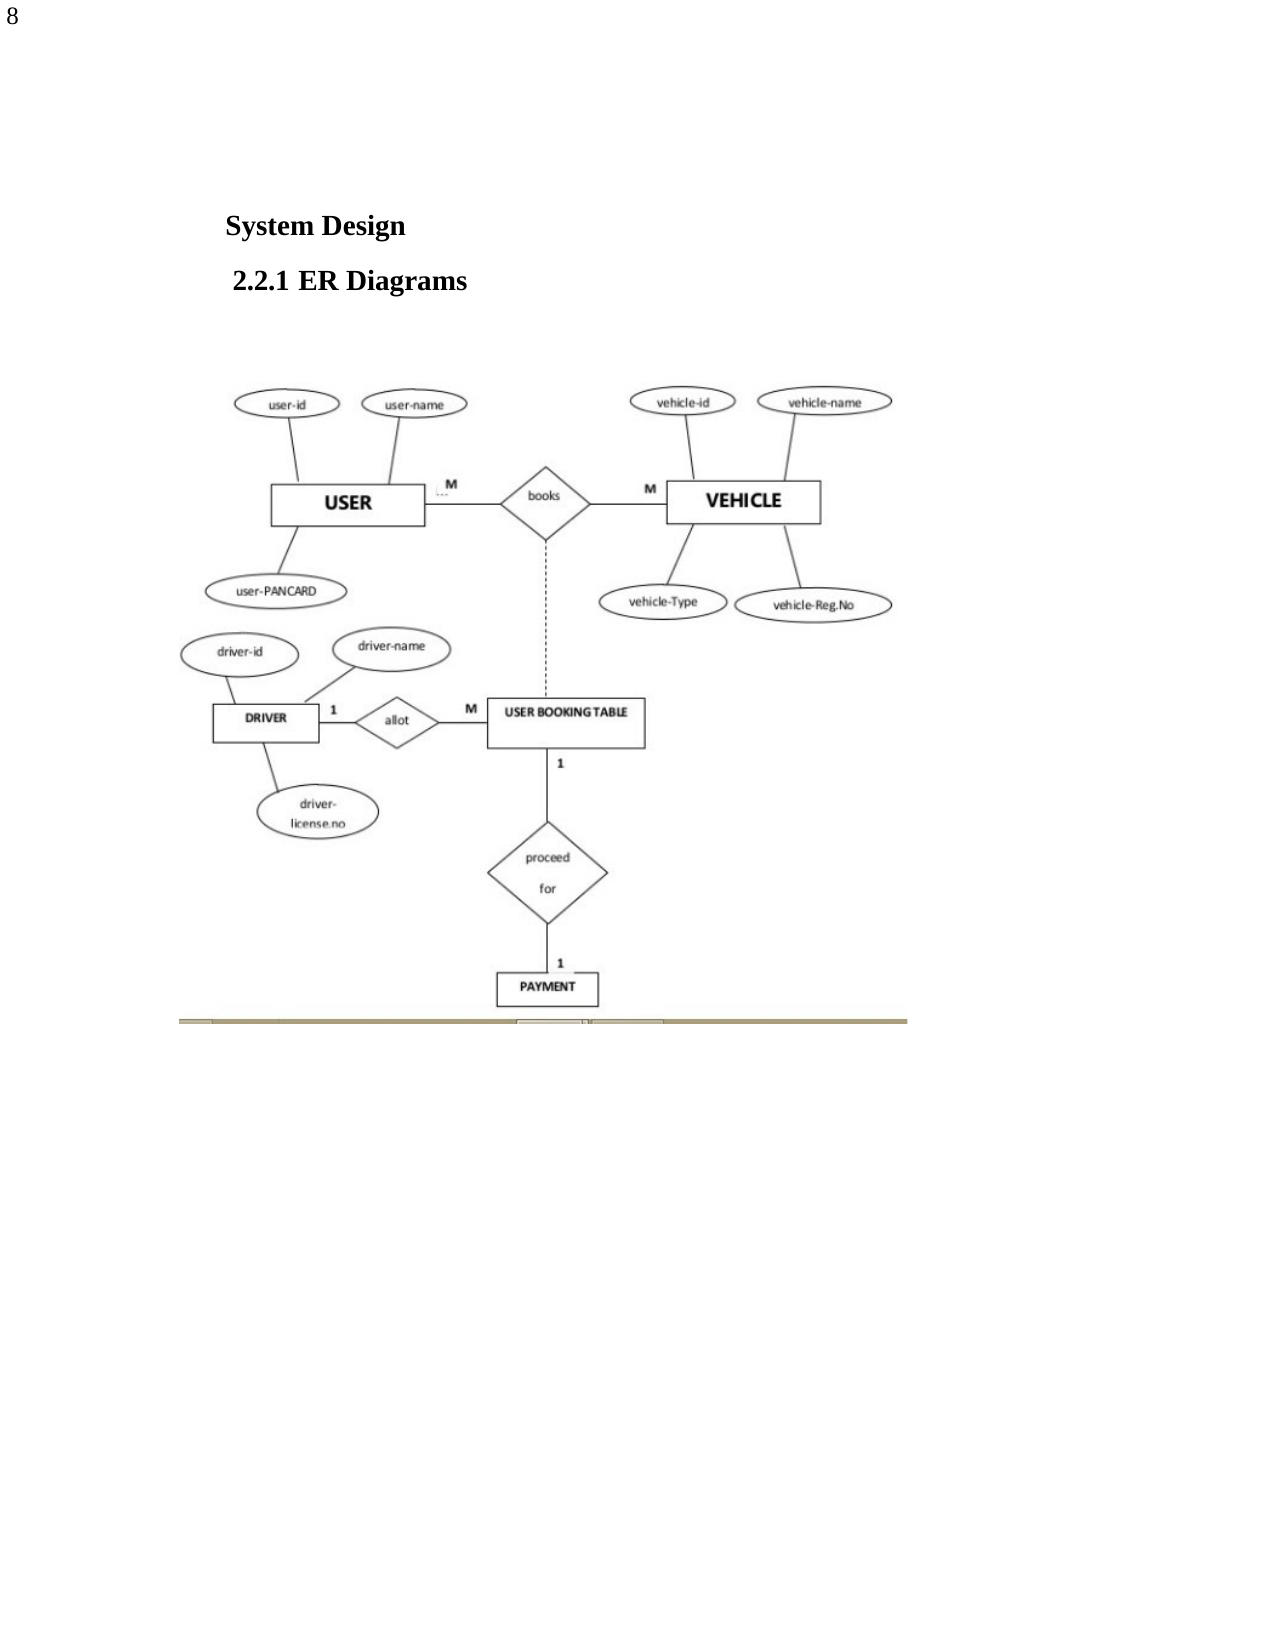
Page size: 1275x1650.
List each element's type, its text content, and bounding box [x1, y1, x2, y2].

list ER Diagrams [232, 263, 1210, 296]
subtitle System Design [225, 208, 1210, 241]
picture [179, 363, 908, 1024]
